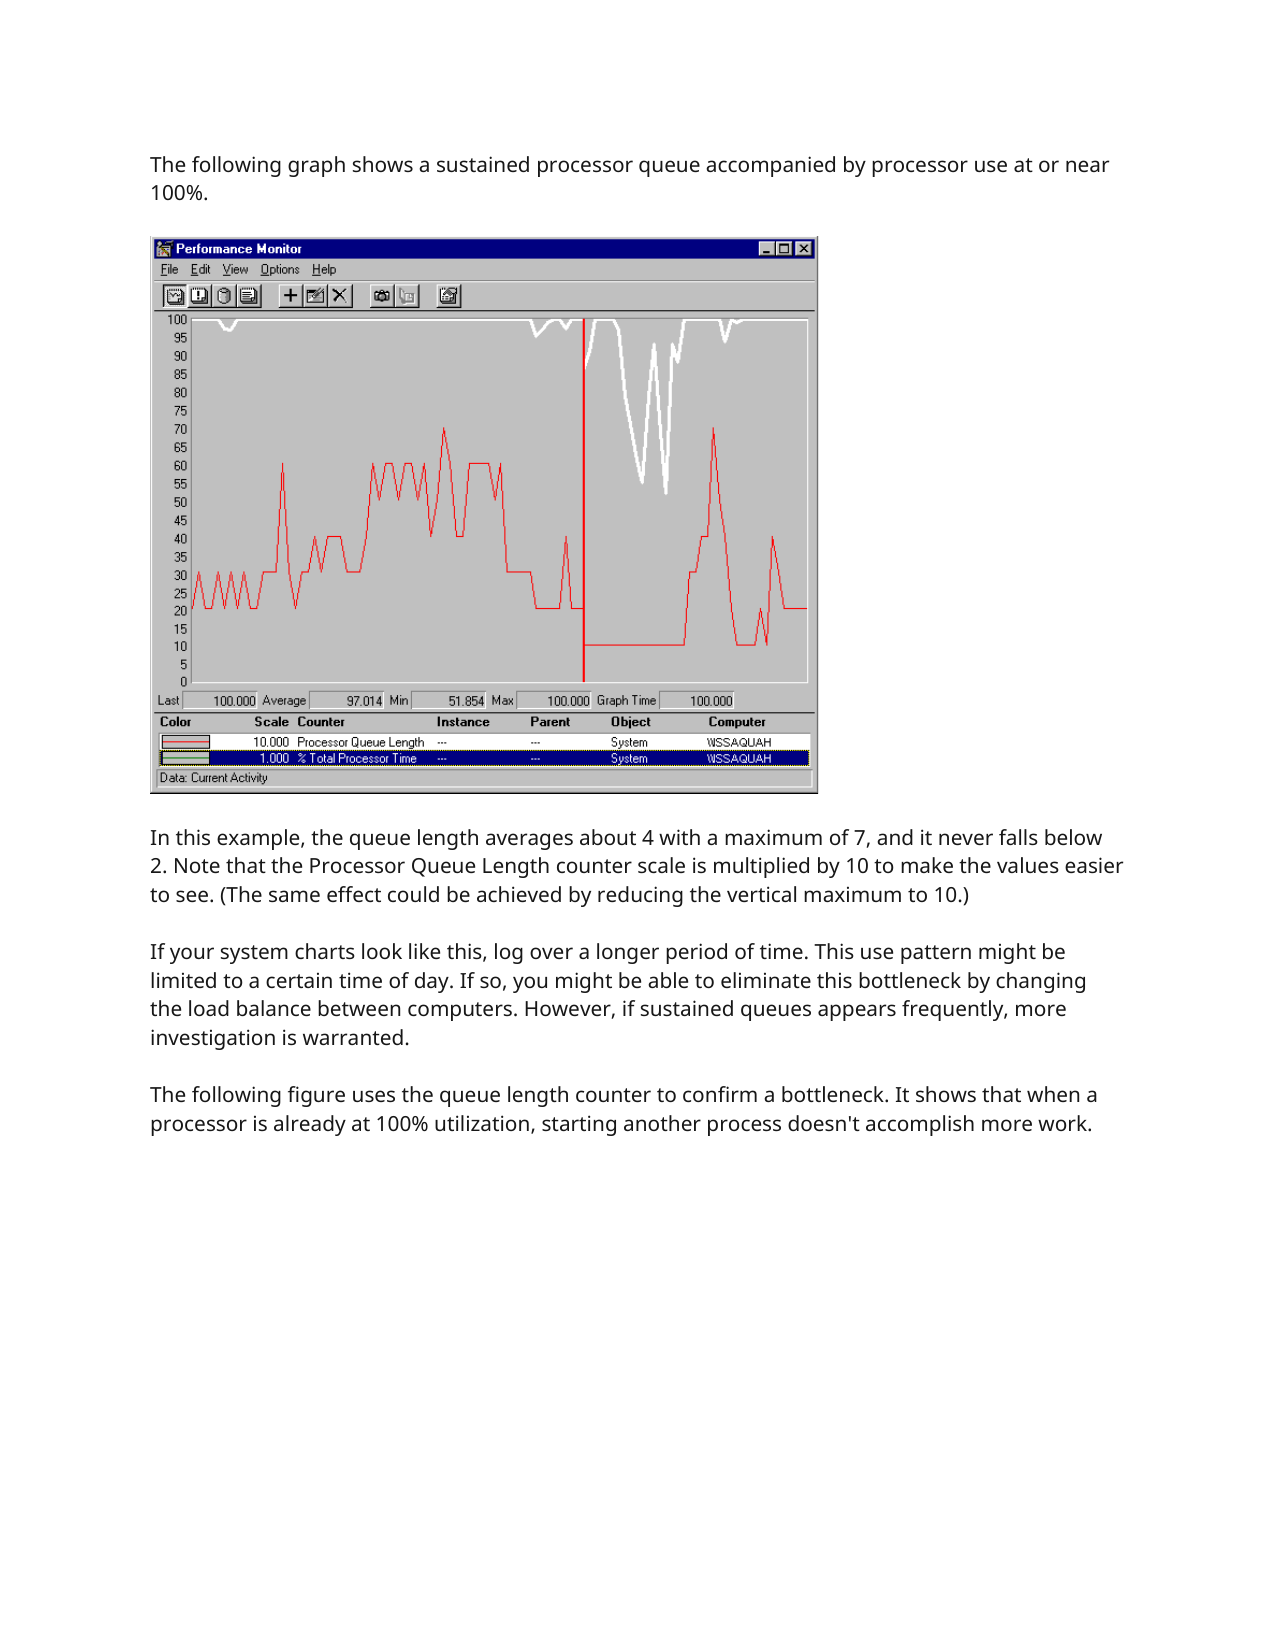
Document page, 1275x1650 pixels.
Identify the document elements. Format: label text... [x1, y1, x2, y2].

text The following figure uses the queue length counter to confirm a bottleneck. It shows that when a processor is already at 100% utilization, starting another process doesn't accomplish more work. [150, 1080, 1125, 1137]
text The following graph shows a sustained processor queue accompanied by processor use at or near 100%. [150, 150, 1125, 207]
text In this example, the queue length averages about 4 with a maximum of 7, and it never falls below 2. Note that the Processor Queue Length counter scale is multiplied by 10 to make the values easier to see. (The same effect could be achieved by reducing the vertical maximum to 10.) [150, 823, 1125, 908]
text If your system charts look like this, log over a longer period of time. This use pattern might be limited to a certain time of day. If so, you might be able to eliminate this bottleneck by changing the load balance between computers. However, if sustained queues appears frequently, more investigation is warranted. [150, 937, 1125, 1051]
picture [150, 236, 819, 794]
